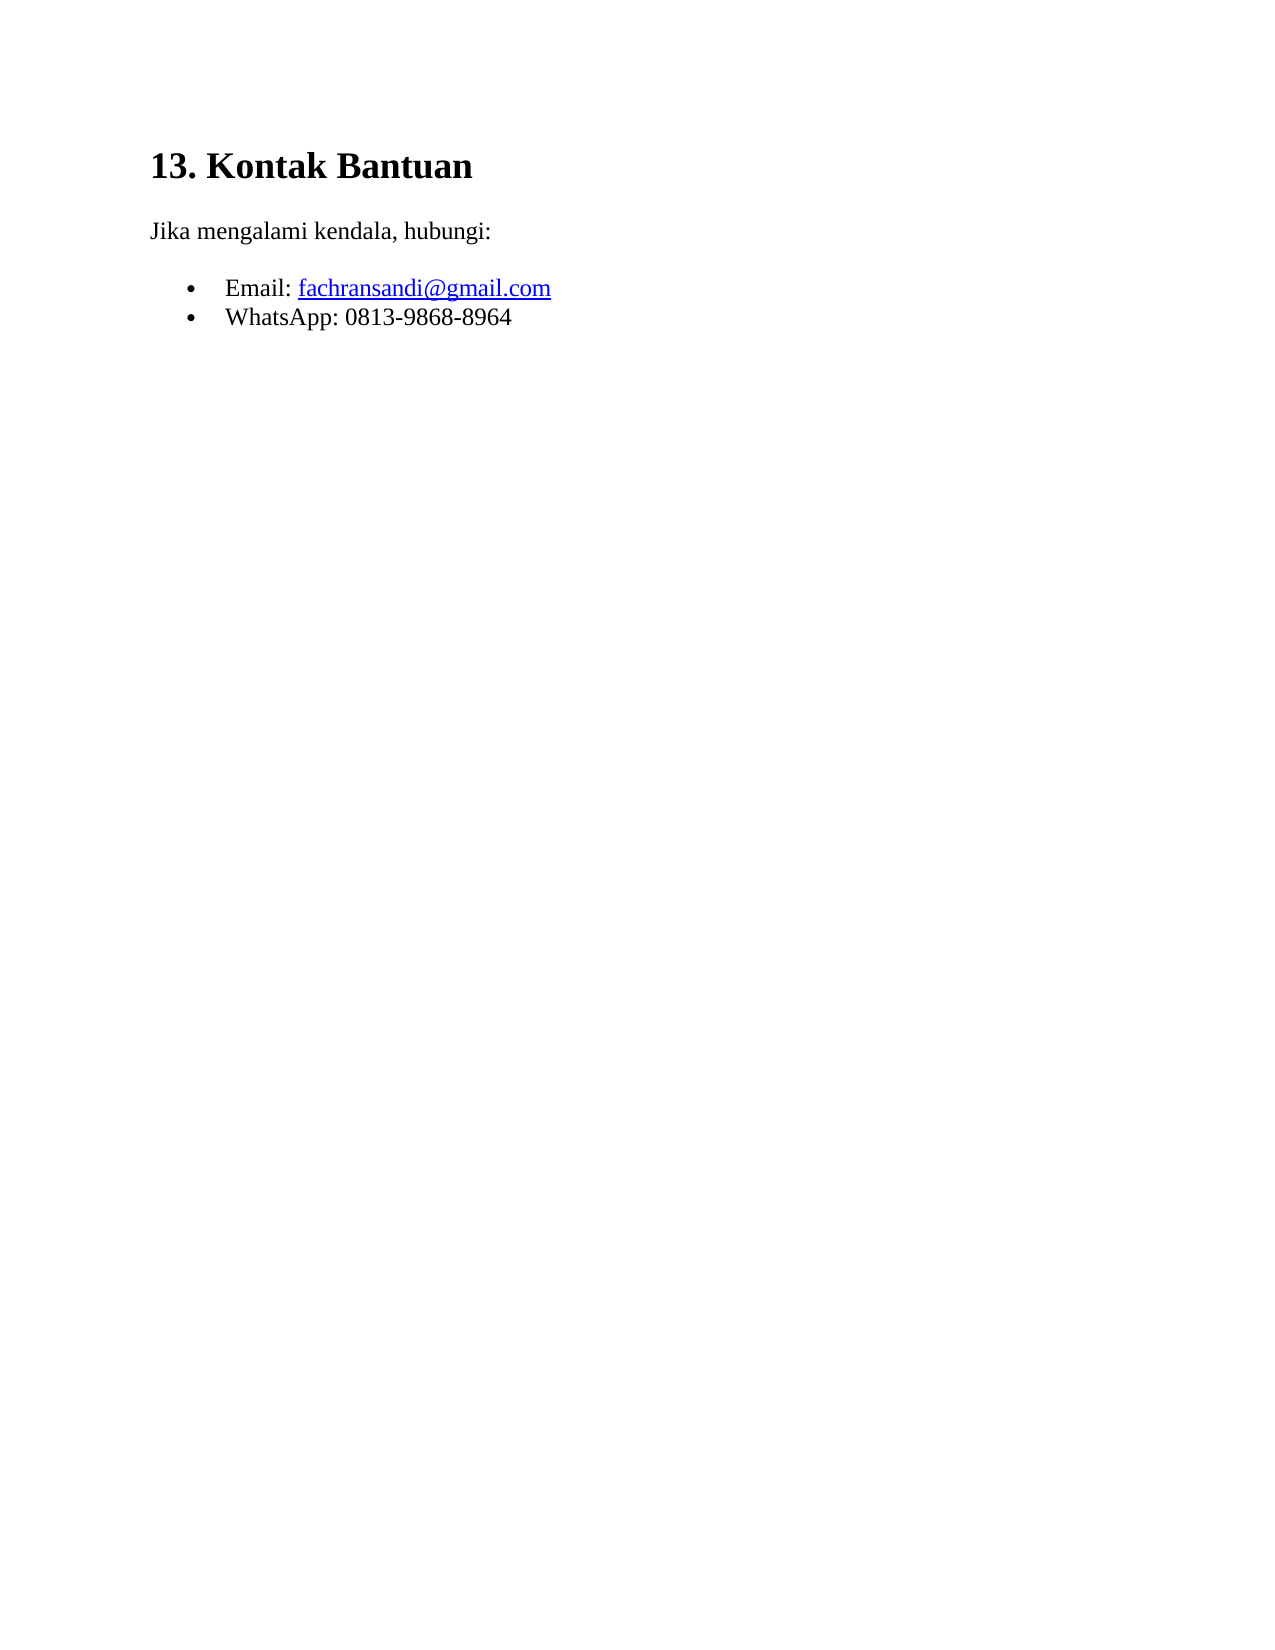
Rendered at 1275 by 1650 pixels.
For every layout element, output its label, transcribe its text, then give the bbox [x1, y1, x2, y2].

list WhatsApp: 0813-9868-8964 [187, 302, 1162, 331]
list Email: fachransandi@gmail.com [187, 273, 1162, 302]
text Jika mengalami kendala, hubungi: [150, 216, 1162, 245]
subtitle Kontak Bantuan [150, 144, 1162, 187]
